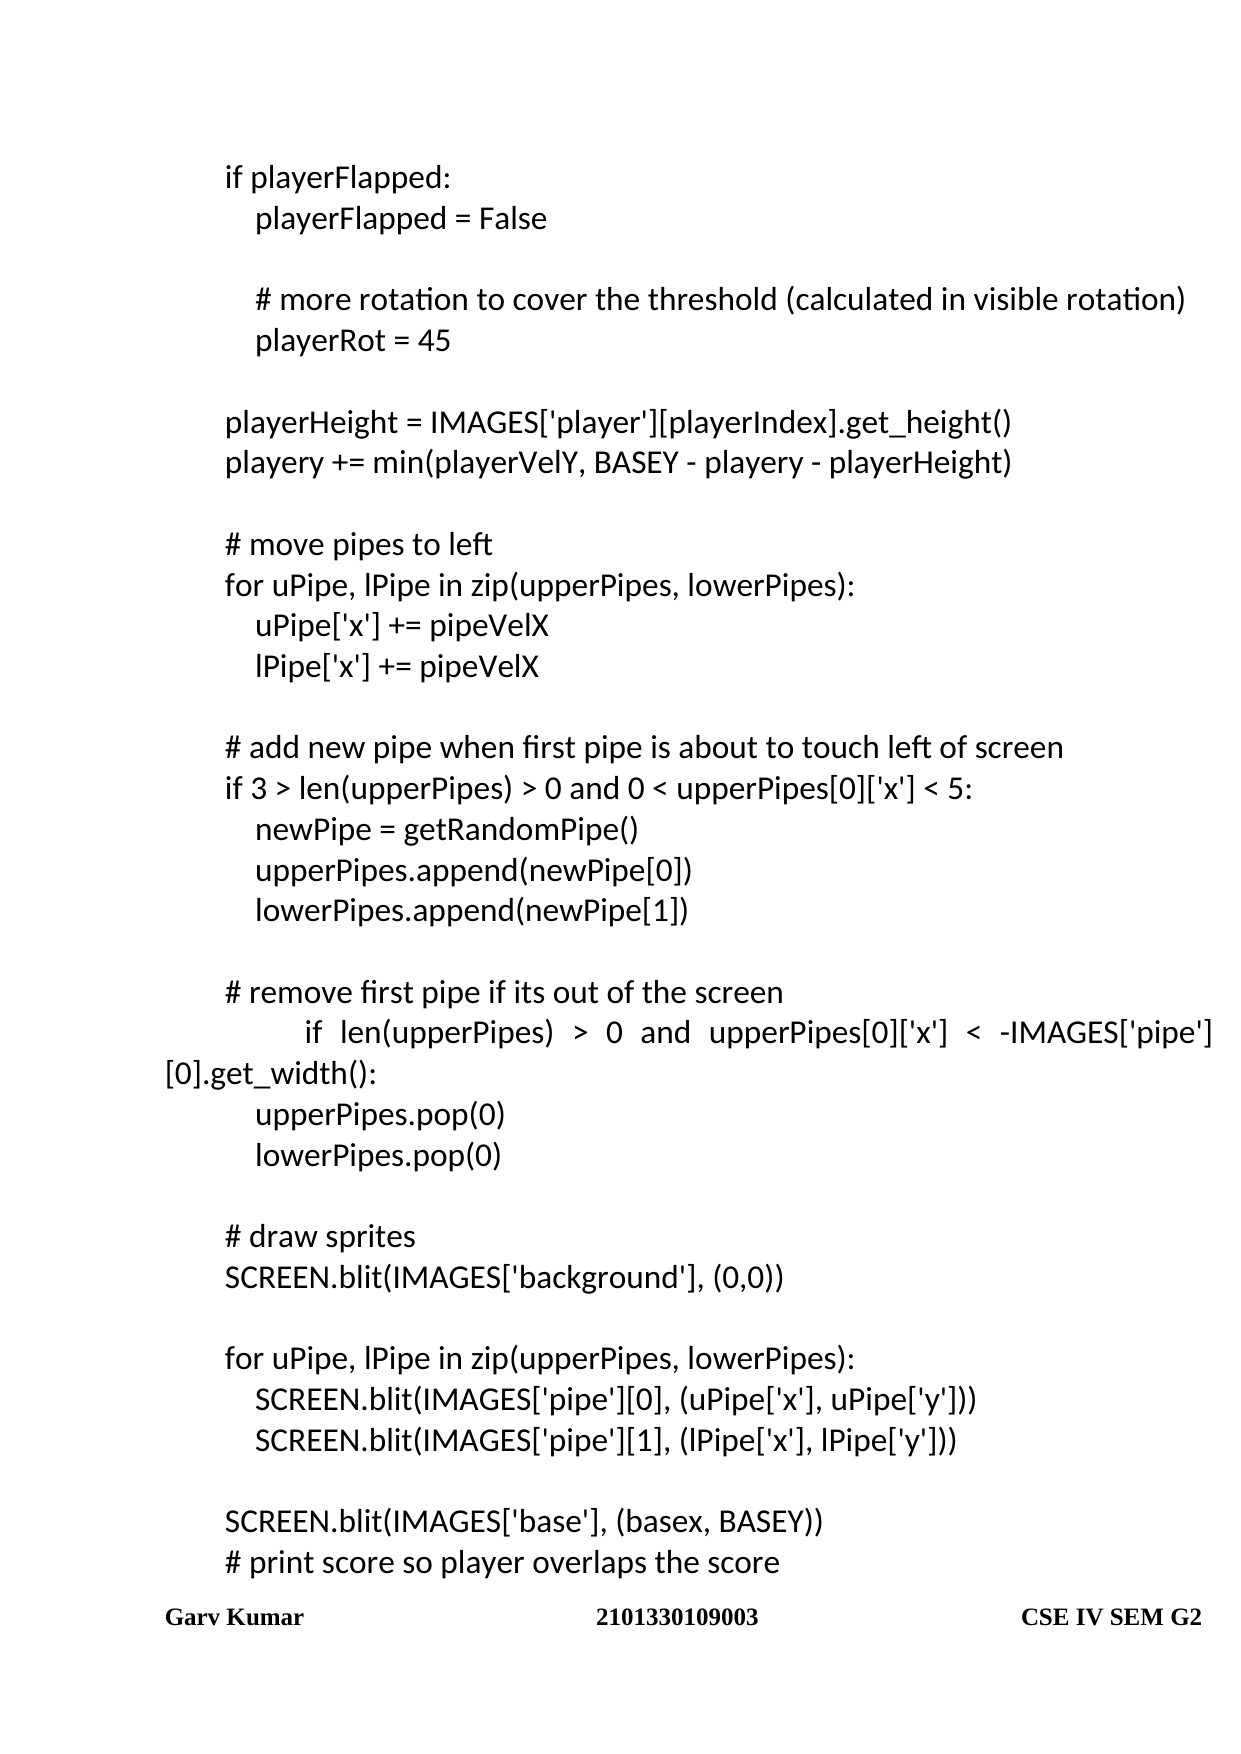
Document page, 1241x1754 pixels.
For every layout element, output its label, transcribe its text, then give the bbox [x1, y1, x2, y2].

text for uPipe, lPipe in zip(upperPipes, lowerPipes): [164, 1337, 1215, 1378]
text playerRot = 45 [164, 319, 1215, 360]
text lowerPipes.append(newPipe[1]) [164, 889, 1215, 930]
text # draw sprites [164, 1215, 1215, 1256]
text lPipe['x'] += pipeVelX [164, 645, 1215, 686]
text # add new pipe when first pipe is about to touch left of screen [164, 726, 1215, 767]
text playerFlapped = False [164, 197, 1215, 238]
text SCREEN.blit(IMAGES['pipe'][0], (uPipe['x'], uPipe['y'])) [164, 1378, 1215, 1419]
text playery += min(playerVelY, BASEY - playery - playerHeight) [164, 441, 1215, 482]
text upperPipes.pop(0) [164, 1093, 1215, 1134]
text # remove first pipe if its out of the screen [164, 971, 1215, 1012]
text for uPipe, lPipe in zip(upperPipes, lowerPipes): [164, 563, 1215, 604]
text SCREEN.blit(IMAGES['background'], (0,0)) [164, 1256, 1215, 1297]
text # print score so player overlaps the score [164, 1541, 1215, 1582]
text newPipe = getRandomPipe() [164, 808, 1215, 849]
text upperPipes.append(newPipe[0]) [164, 849, 1215, 889]
text if len(upperPipes) > 0 and upperPipes[0]['x'] < -IMAGES['pipe'][0].get_width(): [164, 1012, 1215, 1093]
text if 3 > len(upperPipes) > 0 and 0 < upperPipes[0]['x'] < 5: [164, 767, 1215, 808]
text if playerFlapped: [164, 156, 1215, 197]
text SCREEN.blit(IMAGES['pipe'][1], (lPipe['x'], lPipe['y'])) [164, 1419, 1215, 1459]
text lowerPipes.pop(0) [164, 1134, 1215, 1174]
text playerHeight = IMAGES['player'][playerIndex].get_height() [164, 401, 1215, 441]
text # more rotation to cover the threshold (calculated in visible rotation) [164, 278, 1215, 319]
text uPipe['x'] += pipeVelX [164, 604, 1215, 645]
text # move pipes to left [164, 523, 1215, 563]
text SCREEN.blit(IMAGES['base'], (basex, BASEY)) [164, 1500, 1215, 1541]
